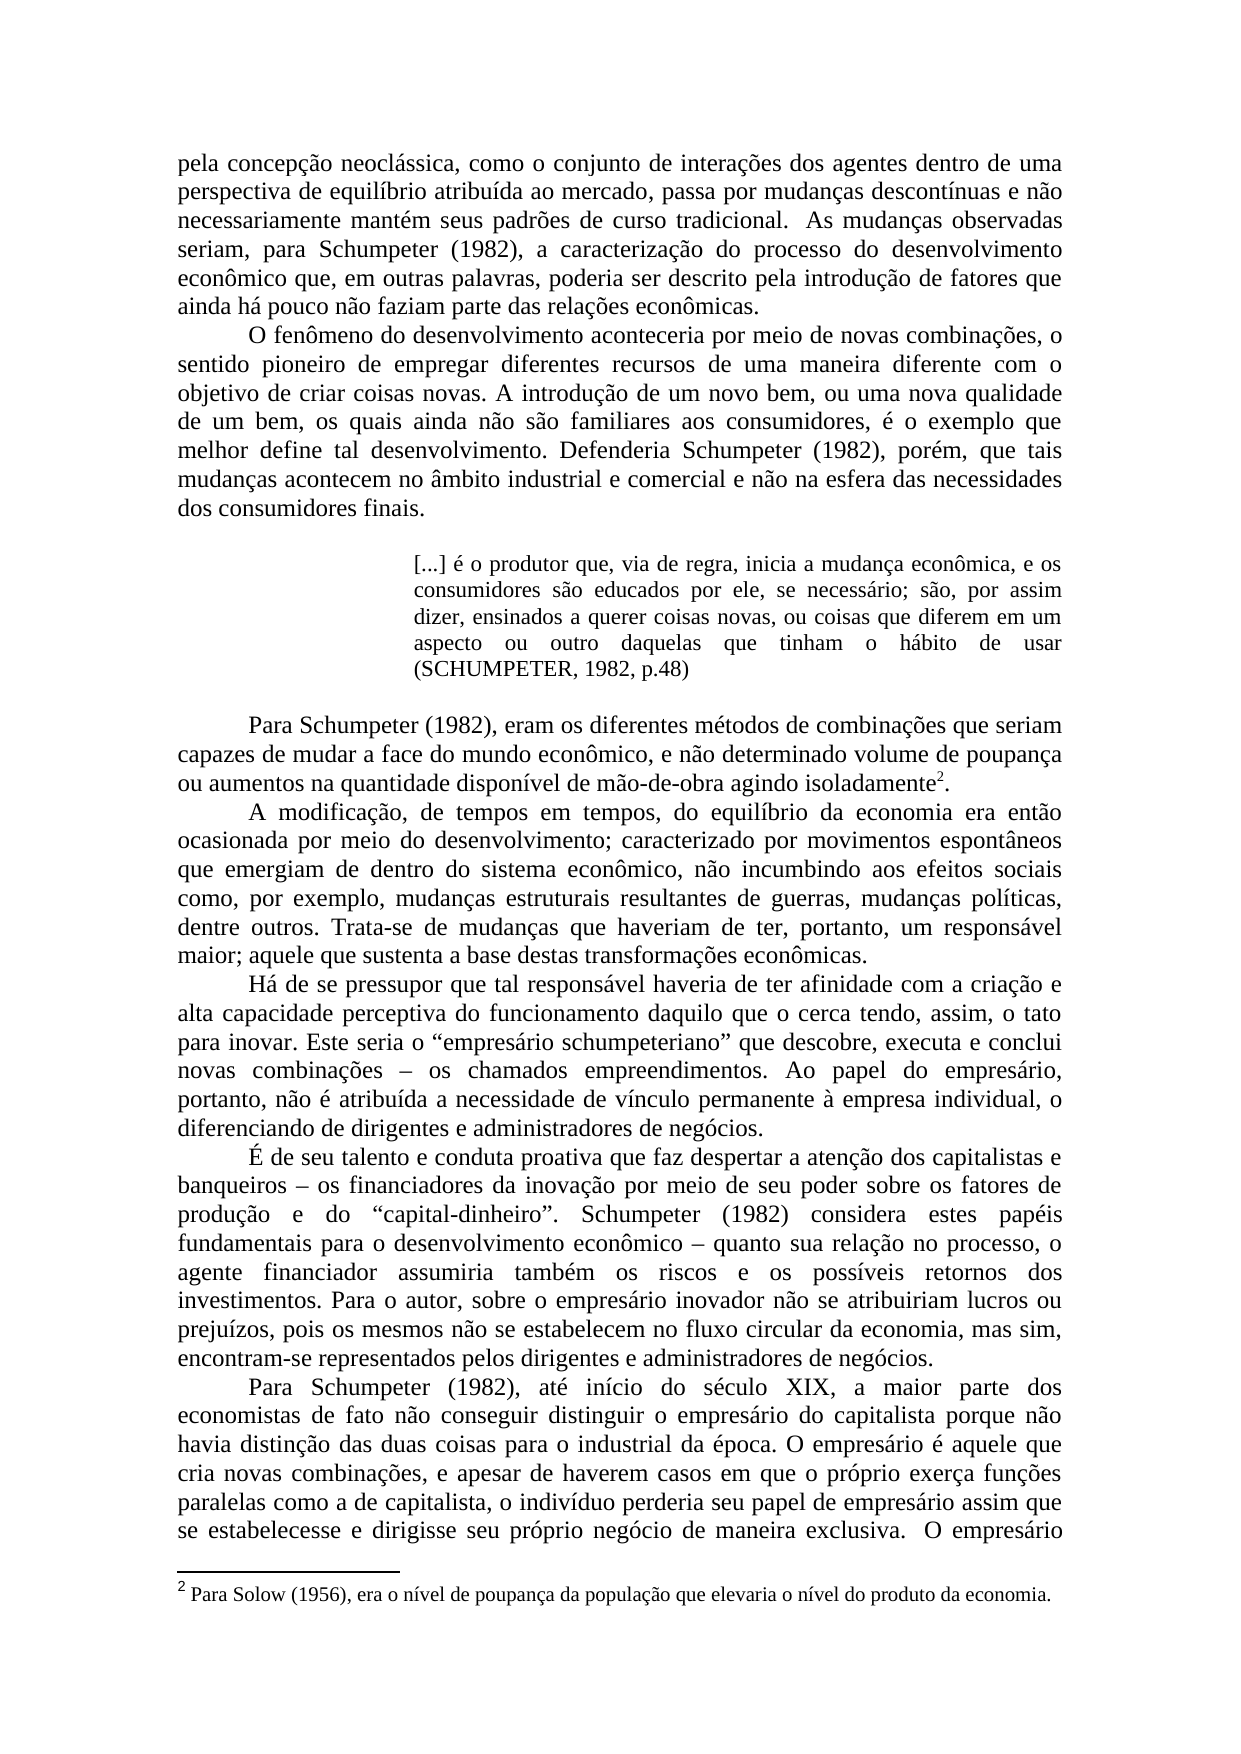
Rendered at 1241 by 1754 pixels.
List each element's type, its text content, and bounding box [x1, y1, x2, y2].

text Há de se pressupor que tal responsável haveria de ter afinidade com a criação e alta capacidade perceptiva do funcionamento daquilo que o cerca tendo, assim, o tato para inovar. Este seria o “empresário schumpeteriano” que descobre, executa e conclui novas combinações – os chamados empreendimentos. Ao papel do empresário, portanto, não é atribuída a necessidade de vínculo permanente à empresa individual, o diferenciando de dirigentes e administradores de negócios. [177, 969, 1063, 1142]
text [177, 1372, 1063, 1544]
text [...] é o produtor que, via de regra, inicia a mudança econômica, e os consumidores são educados por ele, se necessário; são, por assim dizer, ensinados a querer coisas novas, ou coisas que diferem em um aspecto ou outro daquelas que tinham o hábito de usar (SCHUMPETER, 1982, p.48) [413, 550, 1063, 682]
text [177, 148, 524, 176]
text O fenômeno do desenvolvimento aconteceria por meio de novas combinações, o sentido pioneiro de empregar diferentes recursos de uma maneira diferente com o objetivo de criar coisas novas. A introdução de um novo bem, ou uma nova qualidade de um bem, os quais ainda não são familiares aos consumidores, é o exemplo que melhor define tal desenvolvimento. Defenderia Schumpeter (1982), porém, que tais mudanças acontecem no âmbito industrial e comercial e não na esfera das necessidades dos consumidores finais. [177, 320, 1063, 521]
text A modificação, de tempos em tempos, do equilíbrio da economia era então ocasionada por meio do desenvolvimento; caracterizado por movimentos espontâneos que emergiam de dentro do sistema econômico, não incumbindo aos efeitos sociais como, por exemplo, mudanças estruturais resultantes de guerras, mudanças políticas, dentre outros. Trata-se de mudanças que haveriam de ter, portanto, um responsável maior; aquele que sustenta a base destas transformações econômicas. [177, 797, 1063, 969]
text É de seu talento e conduta proativa que faz despertar a atenção dos capitalistas e banqueiros – os financiadores da inovação por meio de seu poder sobre os fatores de produção e do “capital-dinheiro”. Schumpeter (1982) considera estes papéis fundamentais para o desenvolvimento econômico – quanto sua relação no processo, o agente financiador assumiria também os riscos e os possíveis retornos dos investimentos. Para o autor, sobre o empresário inovador não se atribuiriam lucros ou prejuízos, pois os mesmos não se estabelecem no fluxo circular da economia, mas sim, encontram-se representados pelos dirigentes e administradores de negócios. [177, 1142, 1063, 1372]
text Para Schumpeter (1982), eram os diferentes métodos de combinações que seriam capazes de mudar a face do mundo econômico, e não determinado volume de poupança ou aumentos na quantidade disponível de mão-de-obra agindo isoladamente. [177, 711, 1063, 797]
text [177, 176, 1063, 320]
